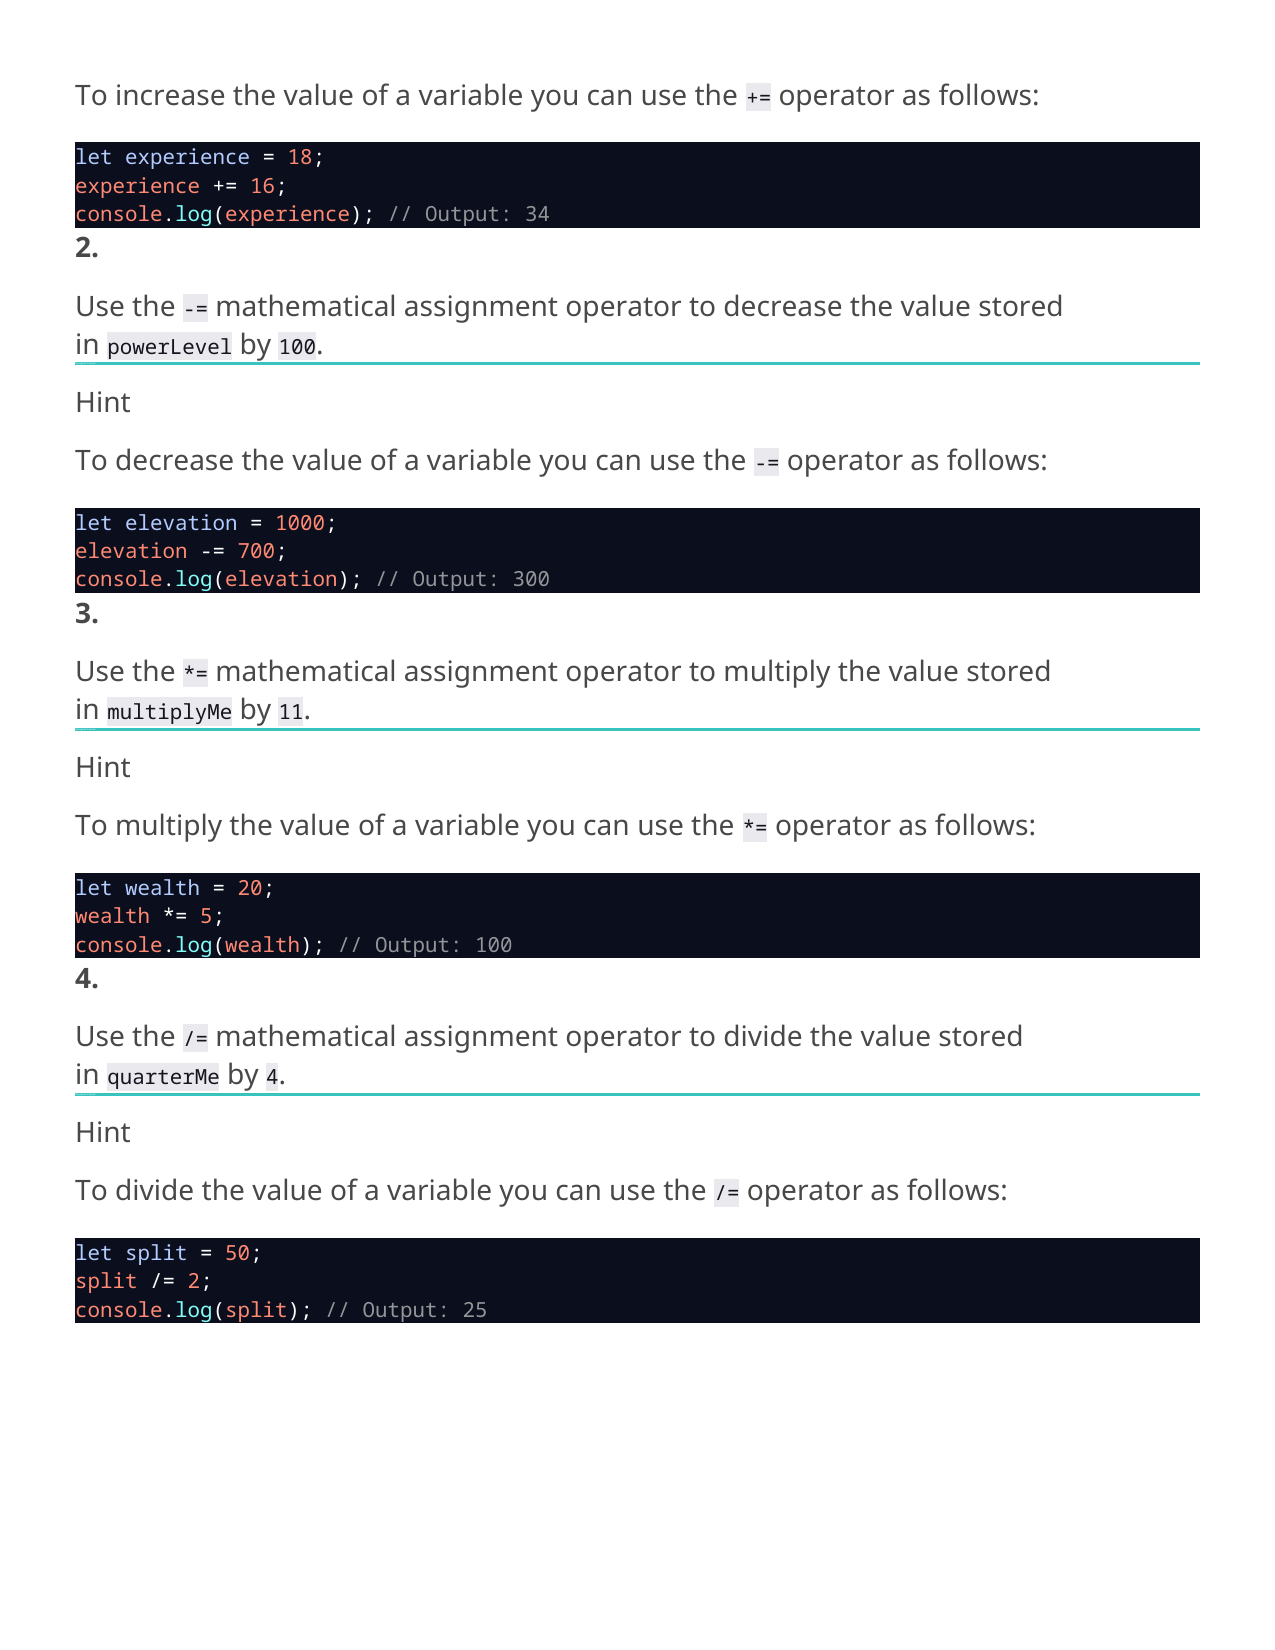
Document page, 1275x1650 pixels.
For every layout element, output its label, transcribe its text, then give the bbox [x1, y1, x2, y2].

text console.log(split); // Output: 25 [75, 1295, 1200, 1323]
text Hint [75, 747, 1200, 786]
text let elevation = 1000; [75, 508, 1200, 536]
text let wealth = 20; [75, 873, 1200, 901]
text Use the -= mathematical assignment operator to decrease the value stored in powerLevel by 100. [75, 286, 1200, 362]
text 4. [75, 958, 1200, 997]
text Hint [75, 382, 1200, 421]
text To divide the value of a variable you can use the /= operator as follows: [75, 1171, 1200, 1209]
text console.log(elevation); // Output: 300 [75, 564, 1200, 593]
text 2. [75, 228, 1200, 266]
text Hint [75, 1113, 1200, 1151]
text split /= 2; [75, 1267, 1200, 1295]
text 3. [75, 593, 1200, 631]
text To multiply the value of a variable you can use the *= operator as follows: [75, 805, 1200, 844]
text console.log(experience); // Output: 34 [75, 199, 1200, 228]
text To decrease the value of a variable you can use the -= operator as follows: [75, 440, 1200, 478]
text wealth *= 5; [75, 901, 1200, 930]
text let split = 50; [75, 1238, 1200, 1267]
text Use the *= mathematical assignment operator to multiply the value stored in multiplyMe by 11. [75, 651, 1200, 728]
text elevation -= 700; [75, 536, 1200, 564]
text To increase the value of a variable you can use the += operator as follows: [75, 75, 1200, 113]
text experience += 16; [75, 171, 1200, 199]
text console.log(wealth); // Output: 100 [75, 930, 1200, 958]
text Use the /= mathematical assignment operator to divide the value stored in quarterMe by 4. [75, 1016, 1200, 1093]
text let experience = 18; [75, 142, 1200, 171]
